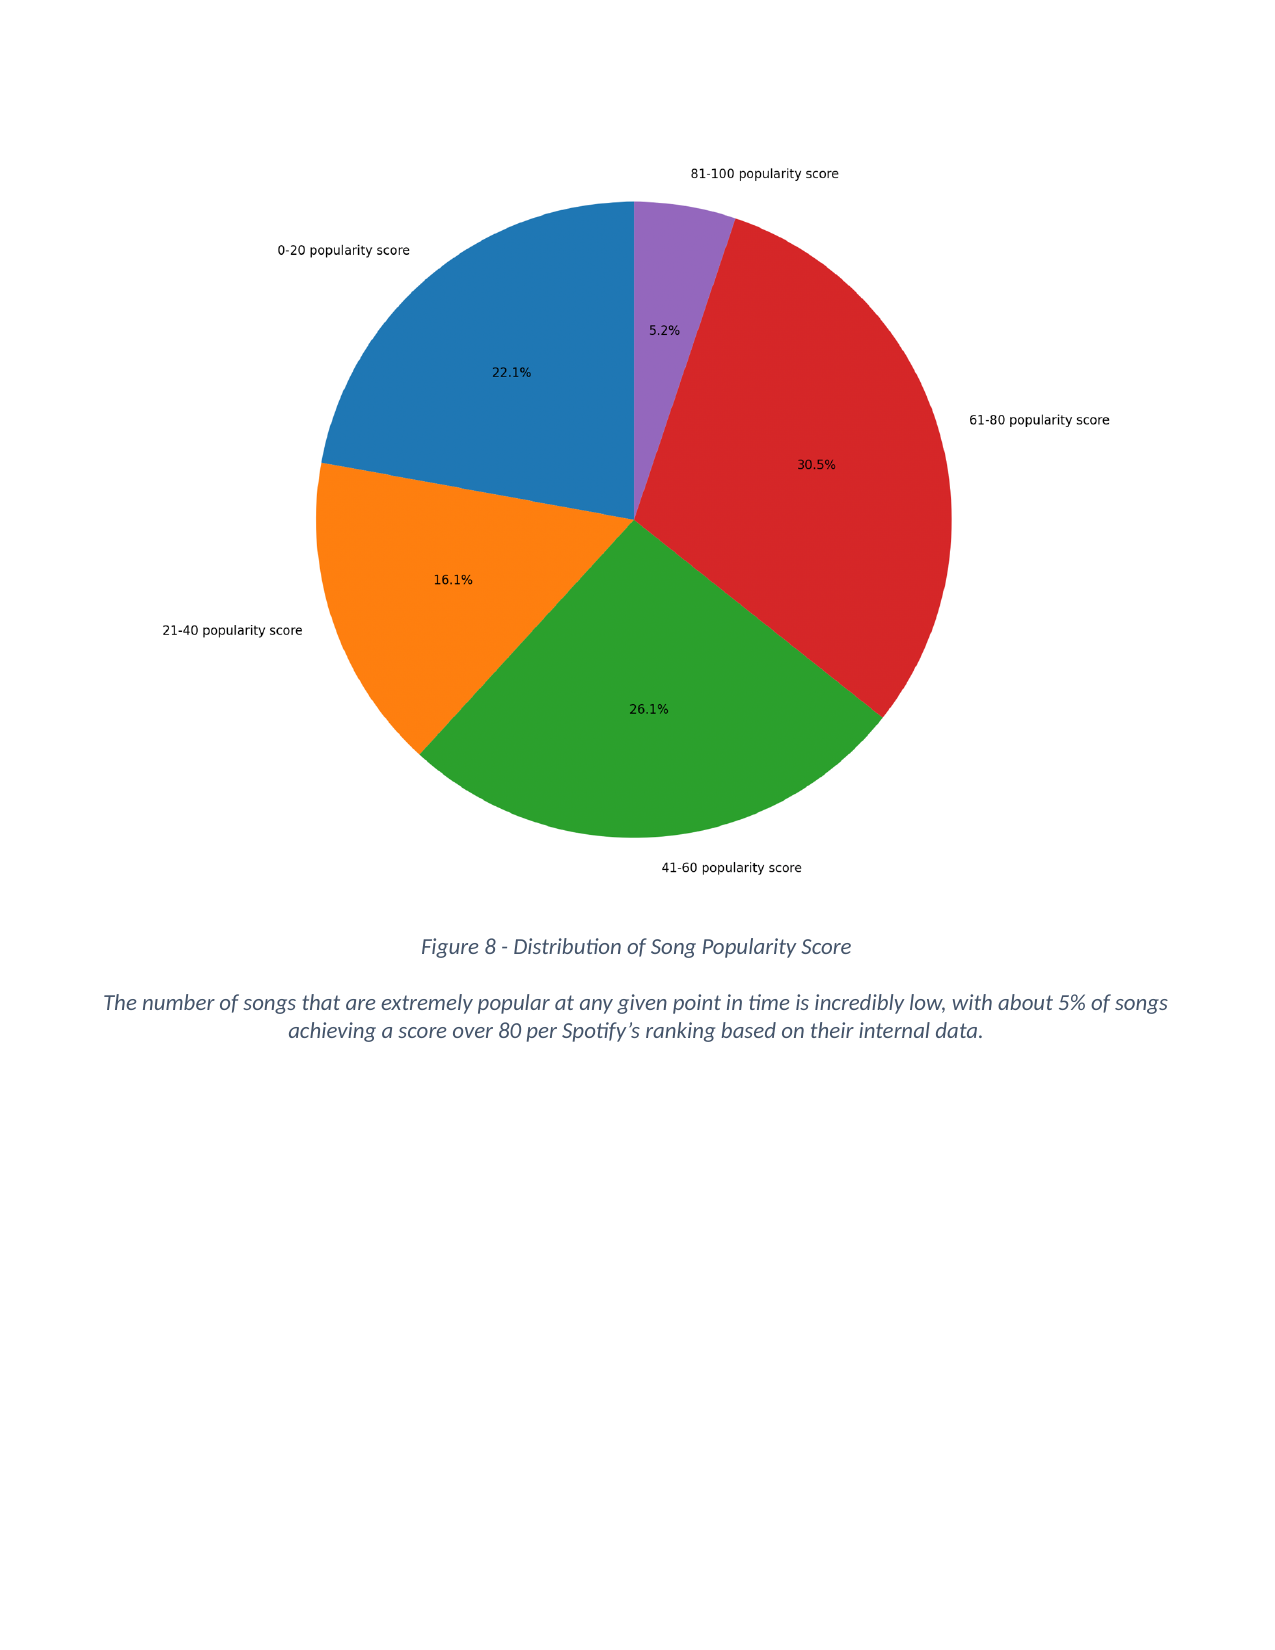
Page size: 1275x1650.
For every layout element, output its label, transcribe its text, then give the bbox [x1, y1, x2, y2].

picture [140, 150, 1135, 905]
